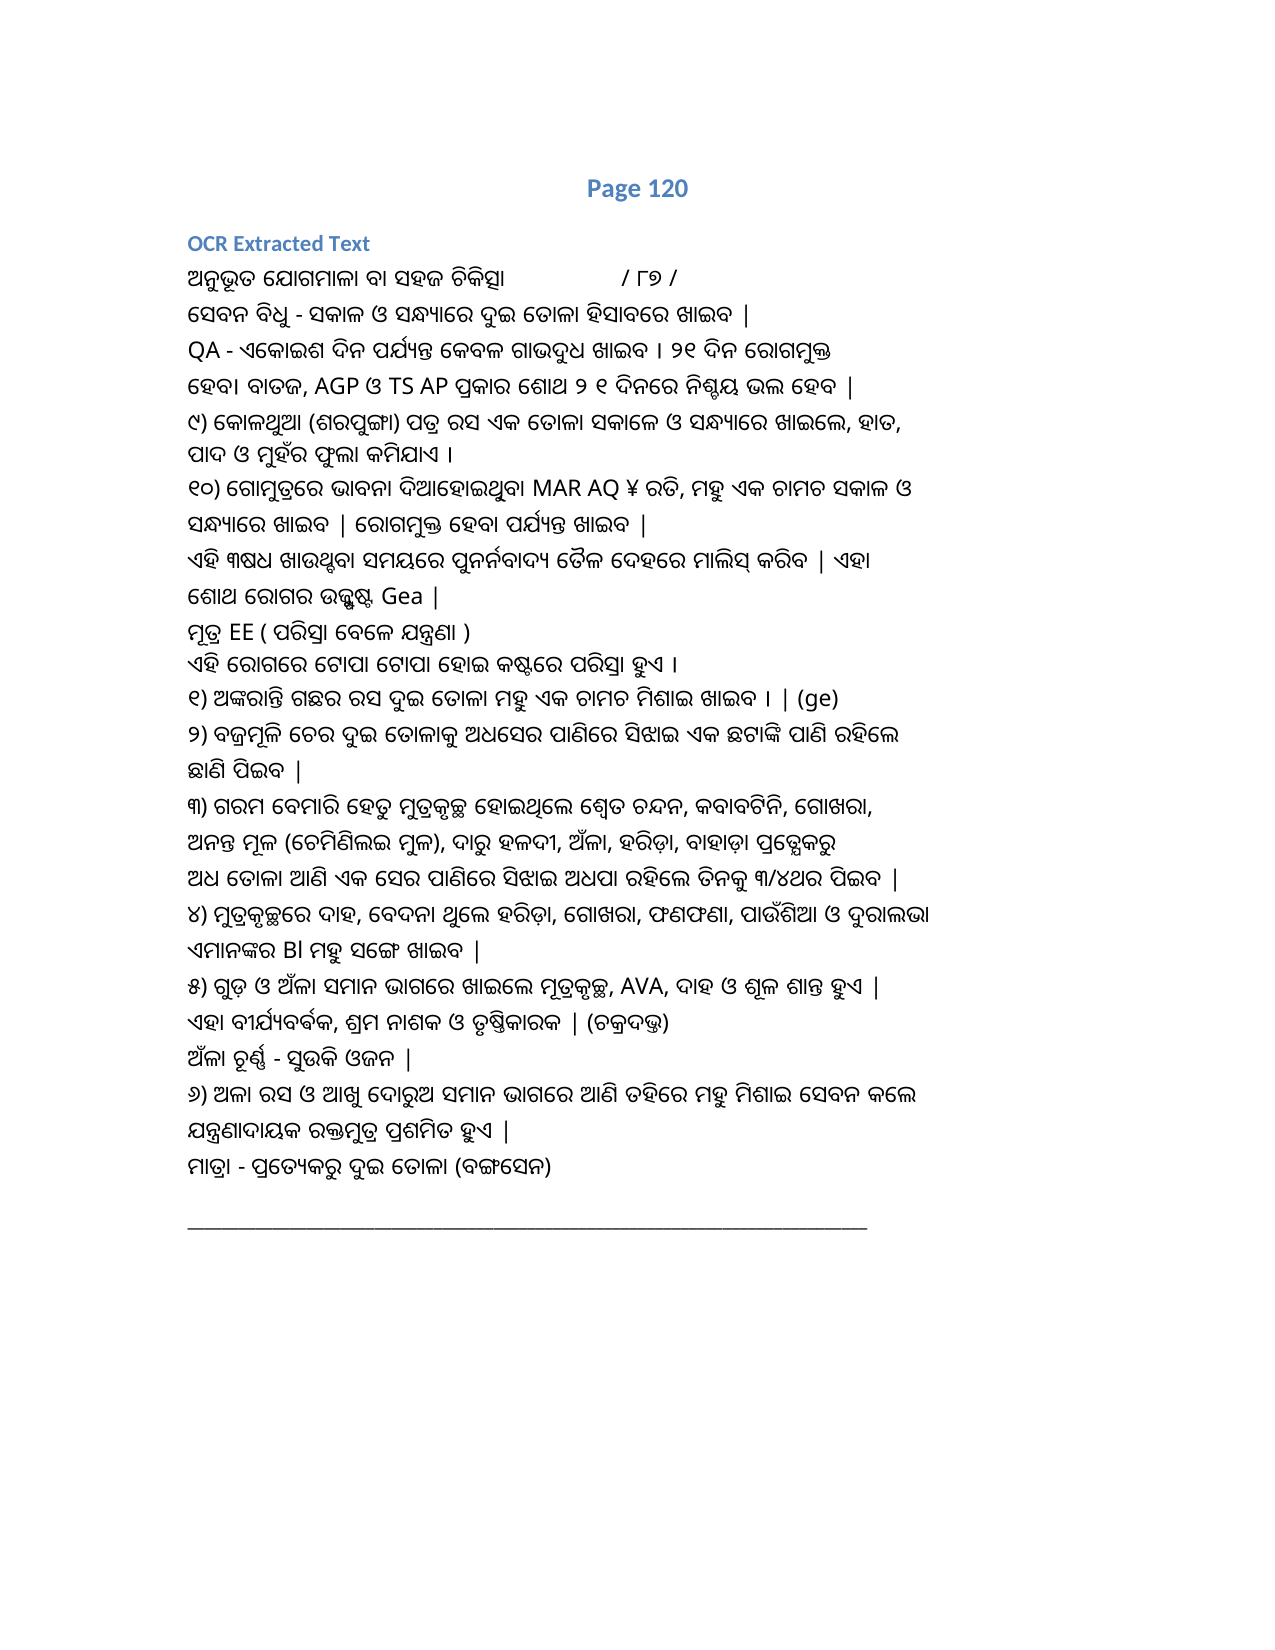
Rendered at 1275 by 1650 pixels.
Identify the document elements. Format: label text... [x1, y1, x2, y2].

subtitle Page 120 [187, 171, 1087, 204]
text ଅନୁଭୂତ ଯୋଗମାଳା ବା ସହଜ ଚିକିତ୍ସା / ୮୭ / ସେବନ ବିଧୁ - ସକାଳ ଓ ସନ୍ଧ୍ୟାରେ ଦୁଇ ତୋଳା ହିସାବରେ ଖାଇବ | QA - ଏକୋଇଶ ଦିନ ପର୍ଯ୍ୟନ୍ତ କେବଳ ଗାଭଦୁଧ ଖାଇବ । ୨୧ ଦିନ ରୋଗମୁକ୍ତ ହେବ। ବାତଜ, AGP ଓ TS AP ପ୍ରକାର ଶୋଥ ୨ ୧ ଦିନରେ ନିଶ୍ଚୟ ଭଲ ହେବ | ୯) କୋଳଥୁଆ (ଶରପୁଙ୍ଗା) ପତ୍ର ରସ ଏକ ତୋଳା ସକାଳେ ଓ ସନ୍ଧ୍ୟାରେ ଖାଇଲେ, ହାତ, ପାଦ ଓ ମୁହଁର ଫୁଲା କମିଯାଏ । ୧୦) ଗୋମୁତ୍ରରେ ଭାବନା ଦିଆହୋଇଥିୁବା MAR AQ ¥ ରତି, ମହୁ ଏକ ଚାମଚ ସକାଳ ଓ ସନ୍ଧ୍ୟାରେ ଖାଇବ | ରୋଗମୁକ୍ତ ହେବା ପର୍ଯ୍ୟନ୍ତ ଖାଇବ | ଏହି ୩ଷଧ ଖାଉଥ୍ବବା ସମୟରେ ପୁନର୍ନବାଦ୍ୟ ତୈଳ ଦେହରେ ମାଲିସ୍‌ କରିବ | ଏହା ଶୋଥ ରୋଗର ଉଜ୍ଷୁଷ୍ଟ Gea | ମୂତ୍ର EE ( ପରିସ୍ରା ବେଳେ ଯନ୍ତ୍ରଣା ) ଏହି ରୋଗରେ ଟୋପା ଟୋପା ହୋଇ କଷ୍ଟରେ ପରିସ୍ରା ହୁଏ । ୧) ଅଙ୍କରାନ୍ତି ଗଛର ରସ ଦୁଇ ତୋଳା ମହୁ ଏକ ଚାମଚ ମିଶାଇ ଖାଇବ । | (ge) ୨) ବଜ୍ରମୂଳି ଚେର ଦୁଇ ତୋଳାକୁ ଅଧସେର ପାଣିରେ ସିଝାଇ ଏକ ଛଟାଙ୍କି ପାଣି ରହିଲେ ଛାଣି ପିଇବ | ୩) ଗରମ ବେମାରି ହେତୁ ମୁତ୍ରକୃଚ୍ଛ ହୋଇଥିଲେ ଶ୍ଵେତ ଚନ୍ଦନ, କବାବଟିନି, ଗୋଖରା, ଅନନ୍ତ ମୂଳ (ଚେମିଣିଲଇ ମୁଳ), ଦାରୁ ହଳଦୀ, ଅଁଳା, ହରିଡ଼ା, ବାହାଡ଼ା ପ୍ରତ୍ଯେକରୁ ଅଧ ତୋଳା ଆଣି ଏକ ସେର ପାଣିରେ ସିଝାଇ ଅଧପା ରହିଲେ ତିନକୁ ୩/୪ଥର ପିଇବ | ୪) ମୁତ୍ରକୃଚ୍ଛରେ ଦାହ, ବେଦନା ଥୁଲେ ହରିଡ଼ା, ଗୋଖରା, ଫଣଫଣା, ପାଉଁଶିଆ ଓ ଦୁରାଲଭା ଏମାନଙ୍କର Bl ମହୁ ସଙ୍ଗେ ଖାଇବ | ୫) ଗୁଡ଼ ଓ ଅଁଳା ସମାନ ଭାଗରେ ଖାଇଲେ ମୂତ୍ରକୃଚ୍ଛ, AVA, ଦାହ ଓ ଶୂଳ ଶାନ୍ତ ହୁଏ | ଏହା ବୀର୍ଯ୍ୟବର୍ଵକ, ଶ୍ରମ ନାଶକ ଓ ତୃଷ୍ତିକାରକ | (ଚକ୍ରଦଭ୍ତ) ଅଁଳା ଚୂର୍ଣ୍ଣ - ସୁଉକି ଓଜନ | ୬) ଅଳା ରସ ଓ ଆଖୁ ଦୋରୁଅ ସମାନ ଭାଗରେ ଆଣି ତହିରେ ମହୁ ମିଶାଇ ସେବନ କଲେ ଯନ୍ତ୍ରଣାଦାୟକ ରକ୍ତମୁତ୍ର ପ୍ରଶମିତ ହୁଏ | ମାତ୍ରା - ପ୍ରତ୍ୟେକରୁ ଦୁଇ ତୋଳା (ବଙ୍ଗସେନ) [187, 262, 1087, 1181]
subtitle OCR Extracted Text [187, 229, 1087, 258]
text ________________________________________________________________________________ [187, 1206, 1087, 1233]
